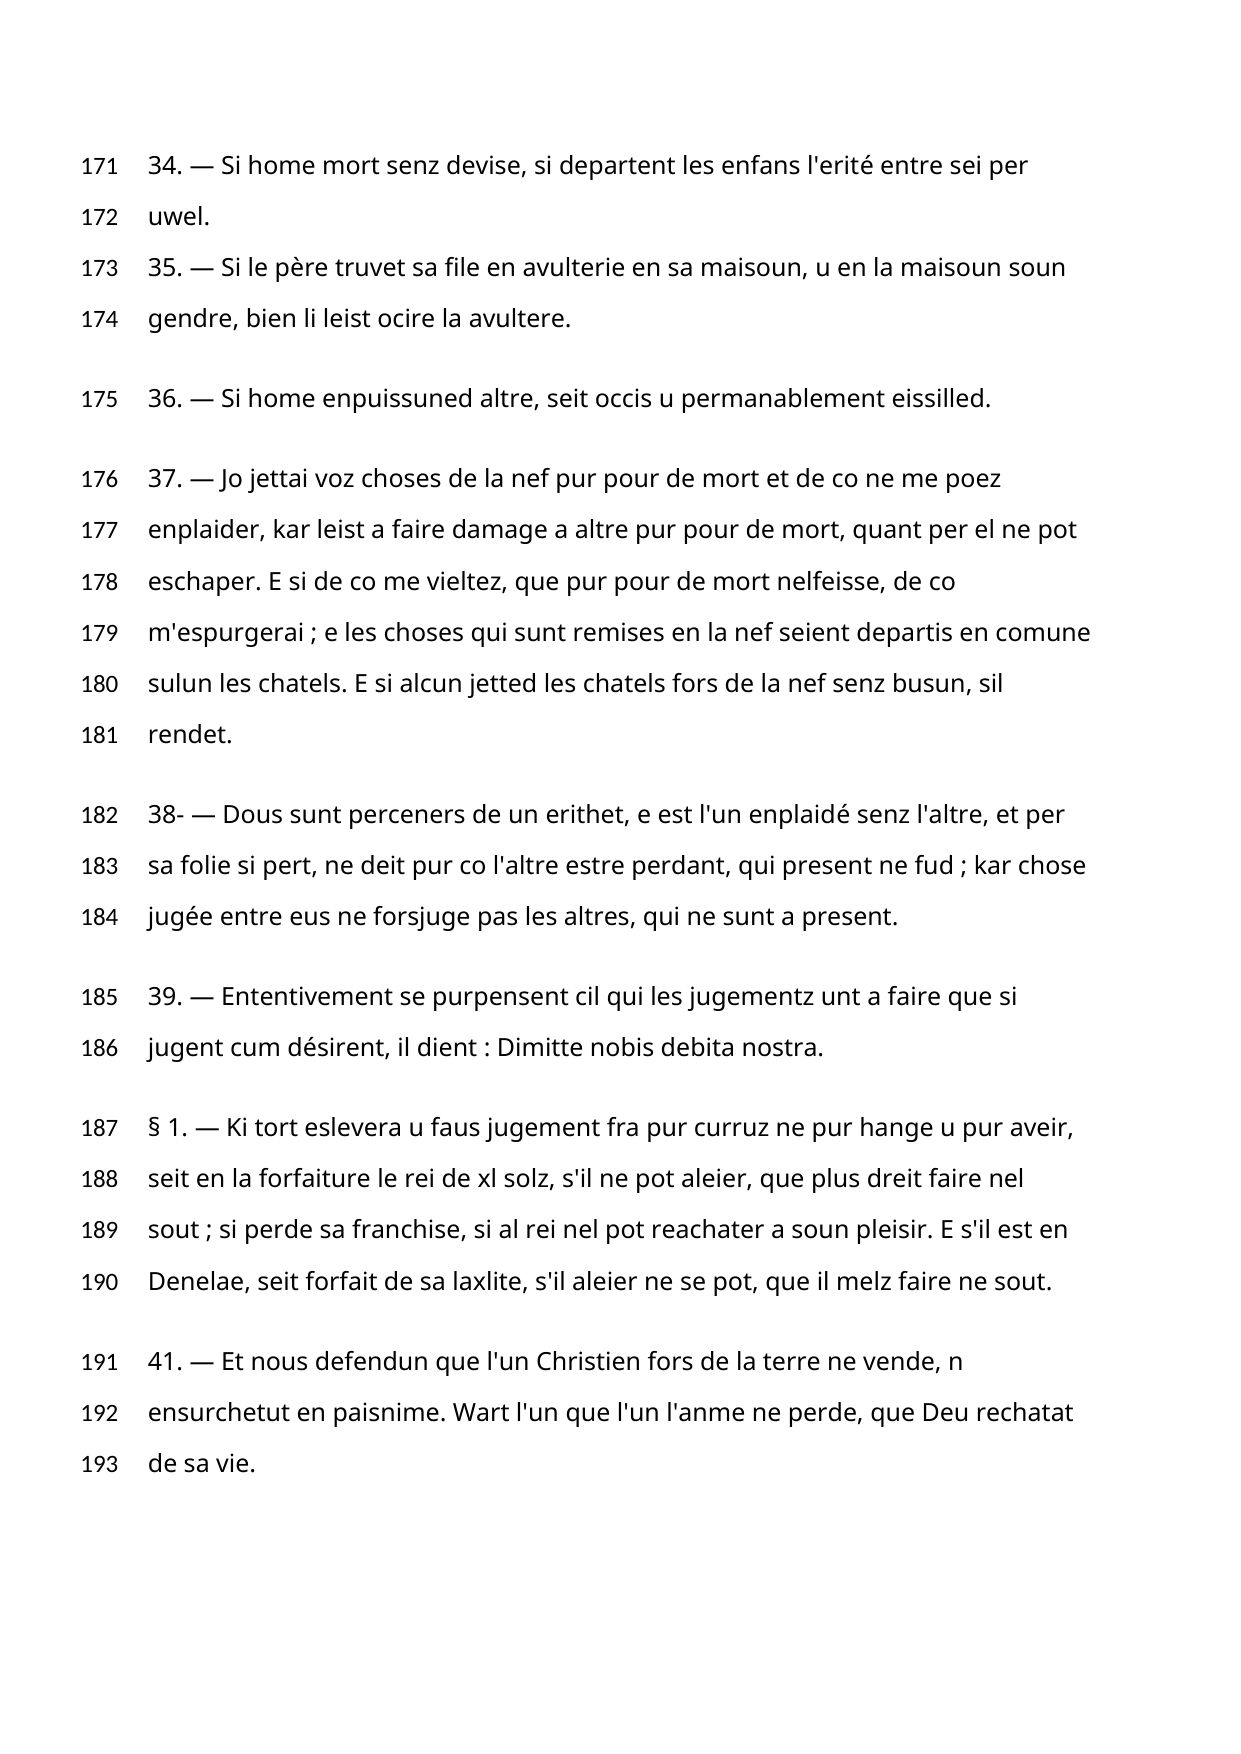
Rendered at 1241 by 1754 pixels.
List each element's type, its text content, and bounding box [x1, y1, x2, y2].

text 34. — Si home mort senz devise, si departent les enfans l'erité entre sei per uwel. 35. — Si le père truvet sa file en avulterie en sa maisoun, u en la maisoun soun gendre, bien li leist ocire la avultere. [148, 148, 1093, 335]
text 37. — Jo jettai voz choses de la nef pur pour de mort et de co ne me poez enplaider, kar leist a faire damage a altre pur pour de mort, quant per el ne pot eschaper. E si de co me vieltez, que pur pour de mort nelfeisse, de co m'espurgerai ; e les choses qui sunt remises en la nef seient departis en comune sulun les chatels. E si alcun jetted les chatels fors de la nef senz busun, sil rendet. [148, 461, 1093, 750]
text § 1. — Ki tort eslevera u faus jugement fra pur curruz ne pur hange u pur aveir, seit en la forfaiture le rei de xl solz, s'il ne pot aleier, que plus dreit faire nel sout ; si perde sa franchise, si al rei nel pot reachater a soun pleisir. E s'il est en Denelae, seit forfait de sa laxlite, s'il aleier ne se pot, que il melz faire ne sout. [148, 1110, 1093, 1297]
text 36. — Si home enpuissuned altre, seit occis u permanablement eissilled. [148, 381, 1093, 415]
text 41. — Et nous defendun que l'un Christien fors de la terre ne vende, n ensurchetut en paisnime. Wart l'un que l'un l'anme ne perde, que Deu rechatat de sa vie. [148, 1343, 1093, 1479]
text 39. — Ententivement se purpensent cil qui les jugementz unt a faire que si jugent cum désirent, il dient : Dimitte nobis debita nostra. [148, 979, 1093, 1064]
text 38- — Dous sunt perceners de un erithet, e est l'un enplaidé senz l'altre, et per sa folie si pert, ne deit pur co l'altre estre perdant, qui present ne fud ; kar chose jugée entre eus ne forsjuge pas les altres, qui ne sunt a present. [148, 797, 1093, 933]
